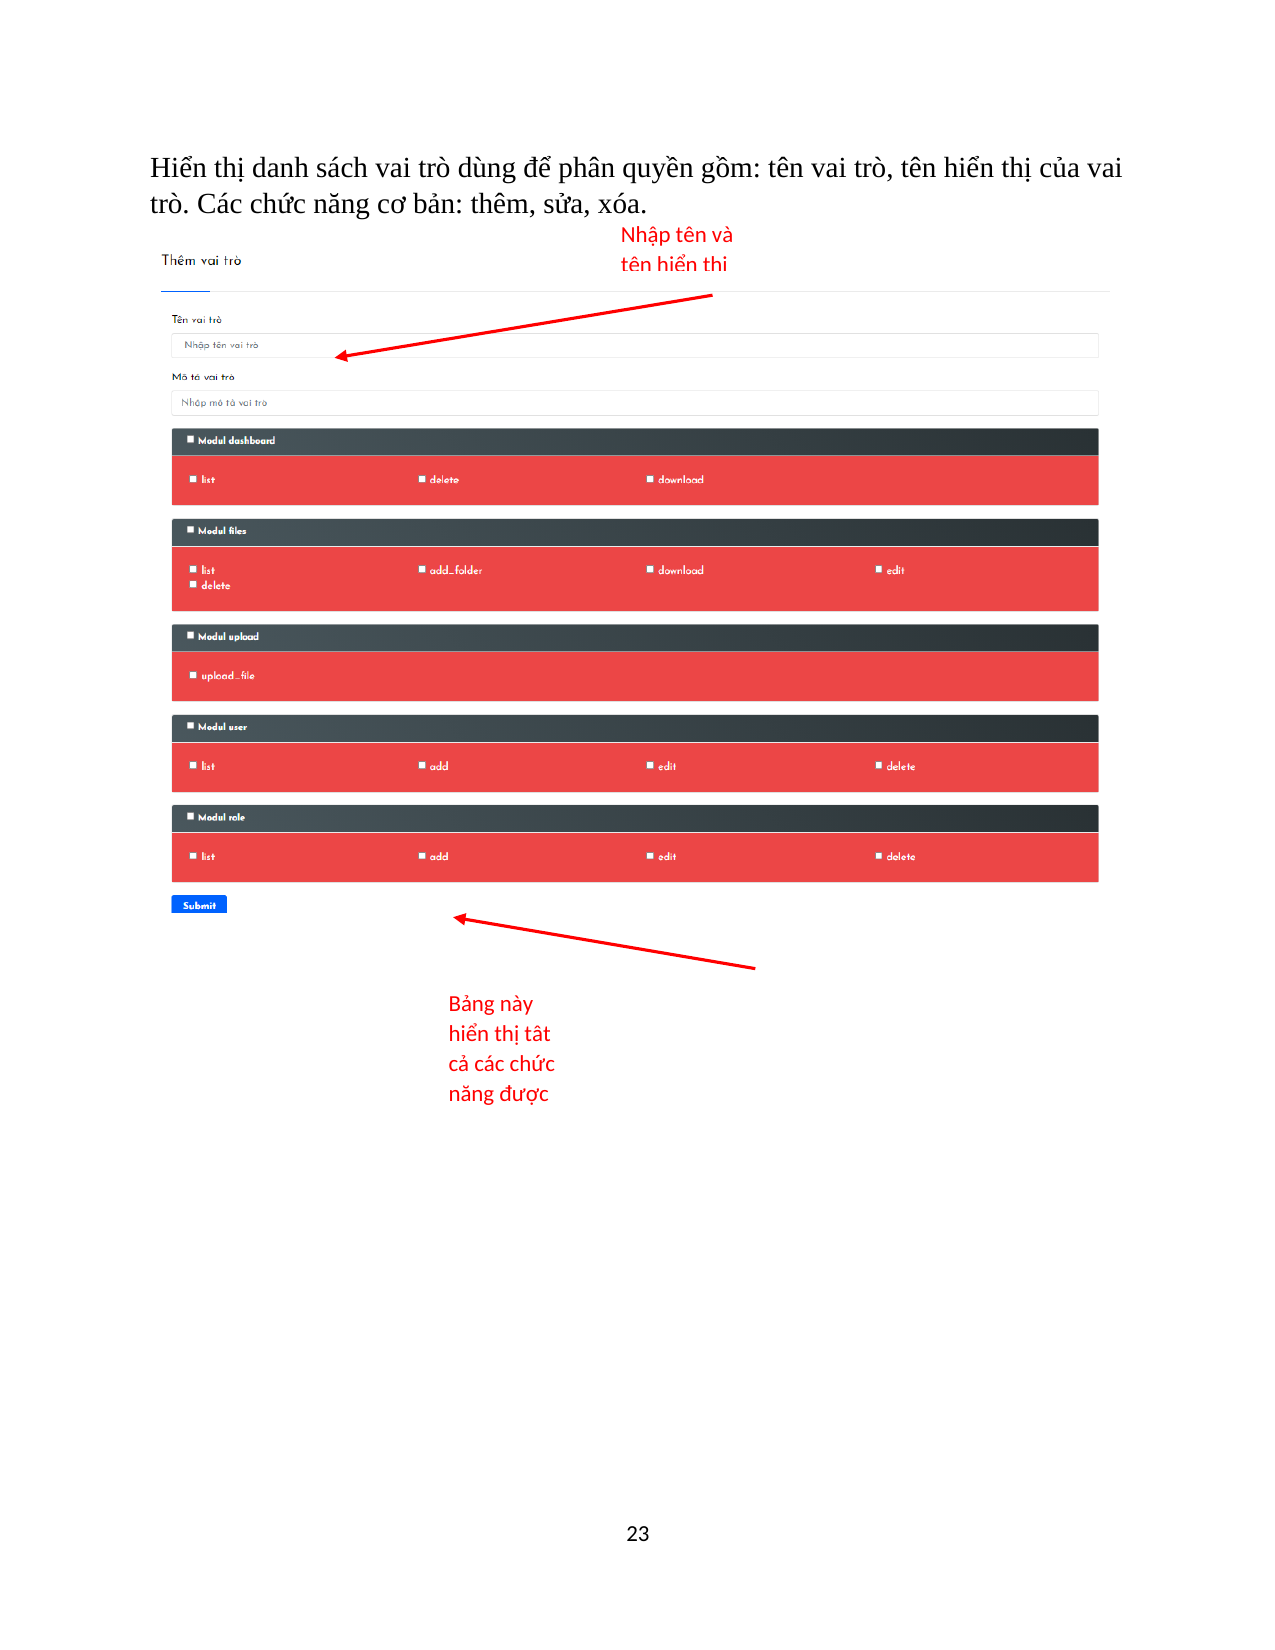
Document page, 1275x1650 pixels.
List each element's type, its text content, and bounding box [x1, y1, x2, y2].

text Hiển thị danh sách vai trò dùng để phân quyền gồm: tên vai trò, tên hiển thị của vai trò. Các chức năng cơ bản: thêm, sửa, xóa. [150, 150, 1125, 220]
picture [150, 238, 1125, 913]
